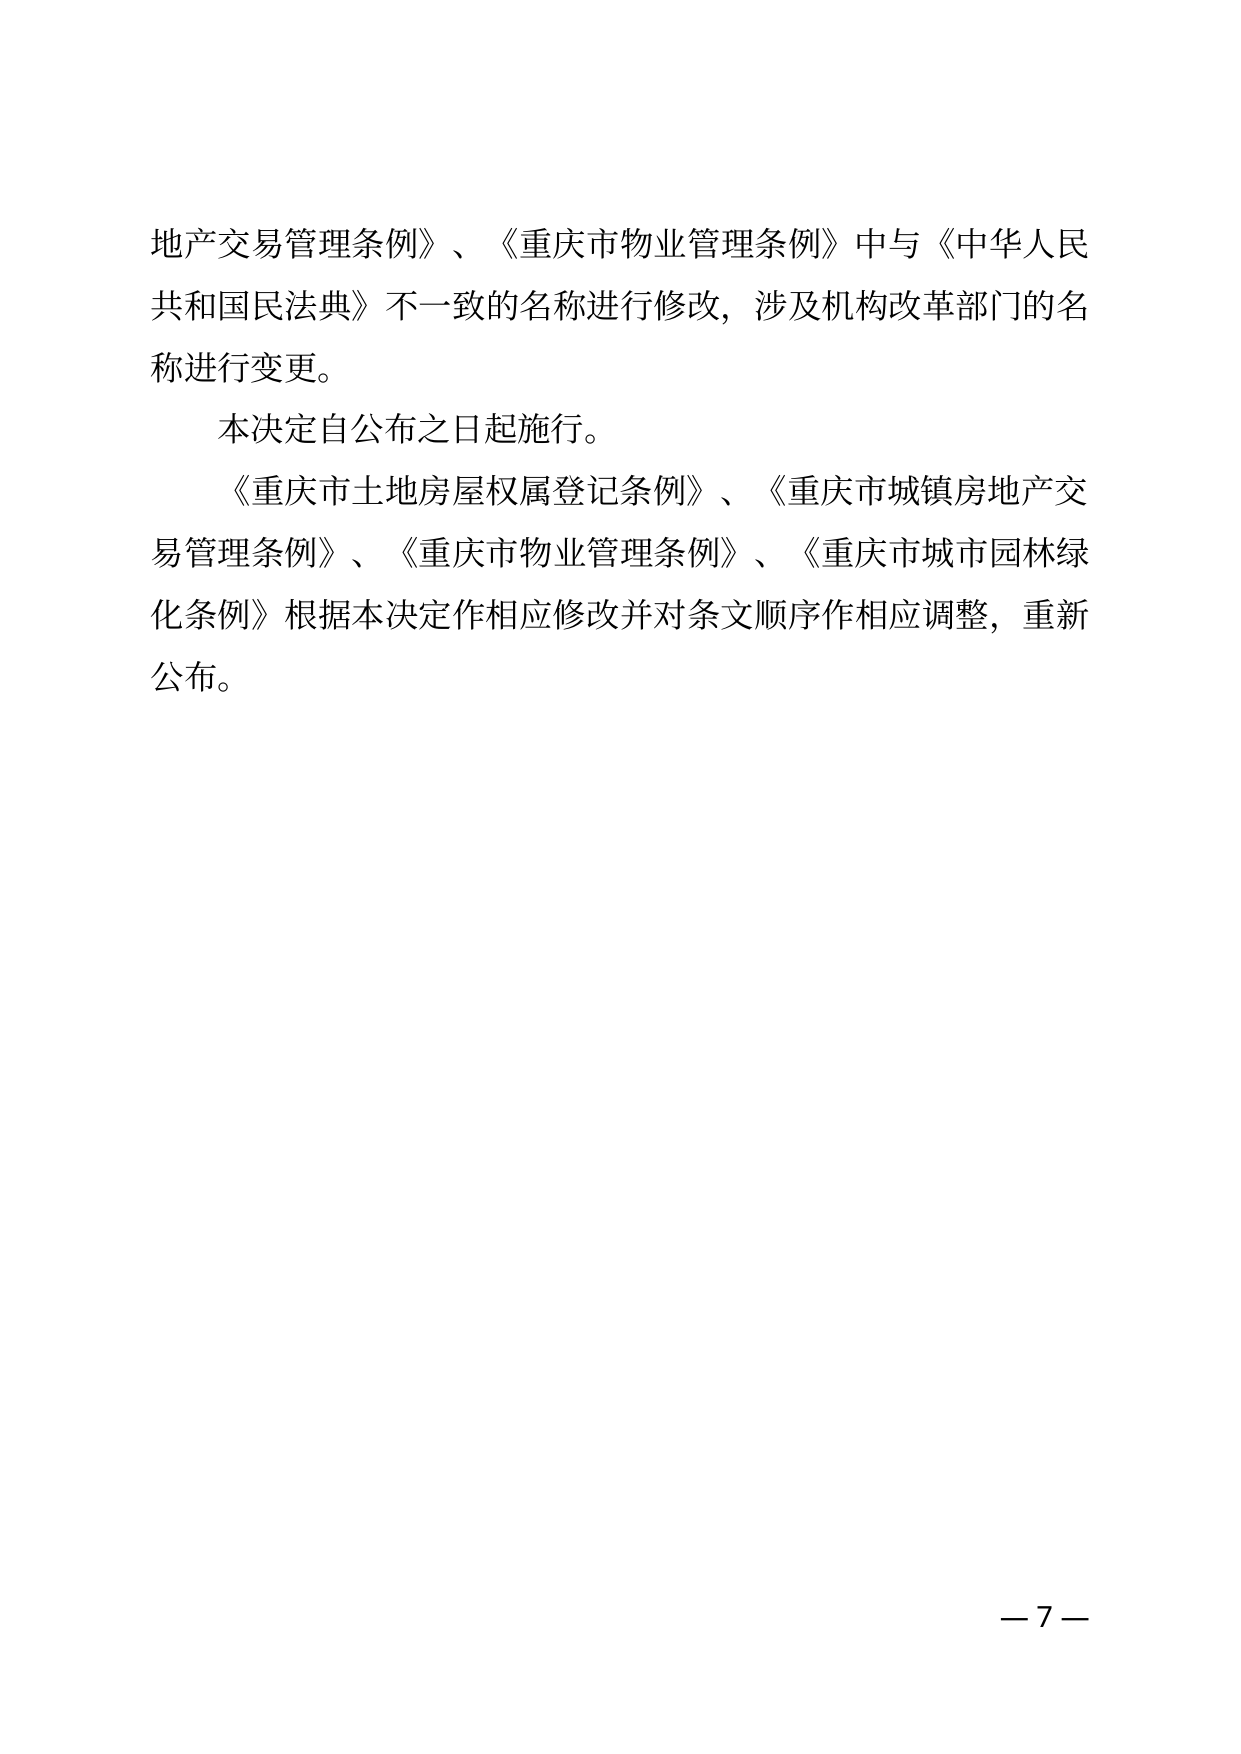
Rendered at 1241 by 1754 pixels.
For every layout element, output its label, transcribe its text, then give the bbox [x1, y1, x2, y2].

text 《重庆市土地房屋权属登记条例》、《重庆市城镇房地产交易管理条例》、《重庆市物业管理条例》、《重庆市城市园林绿化条例》根据本决定作相应修改并对条文顺序作相应调整，重新公布。 [151, 454, 1089, 702]
text 本决定自公布之日起施行。 [151, 392, 1089, 454]
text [151, 207, 1089, 392]
